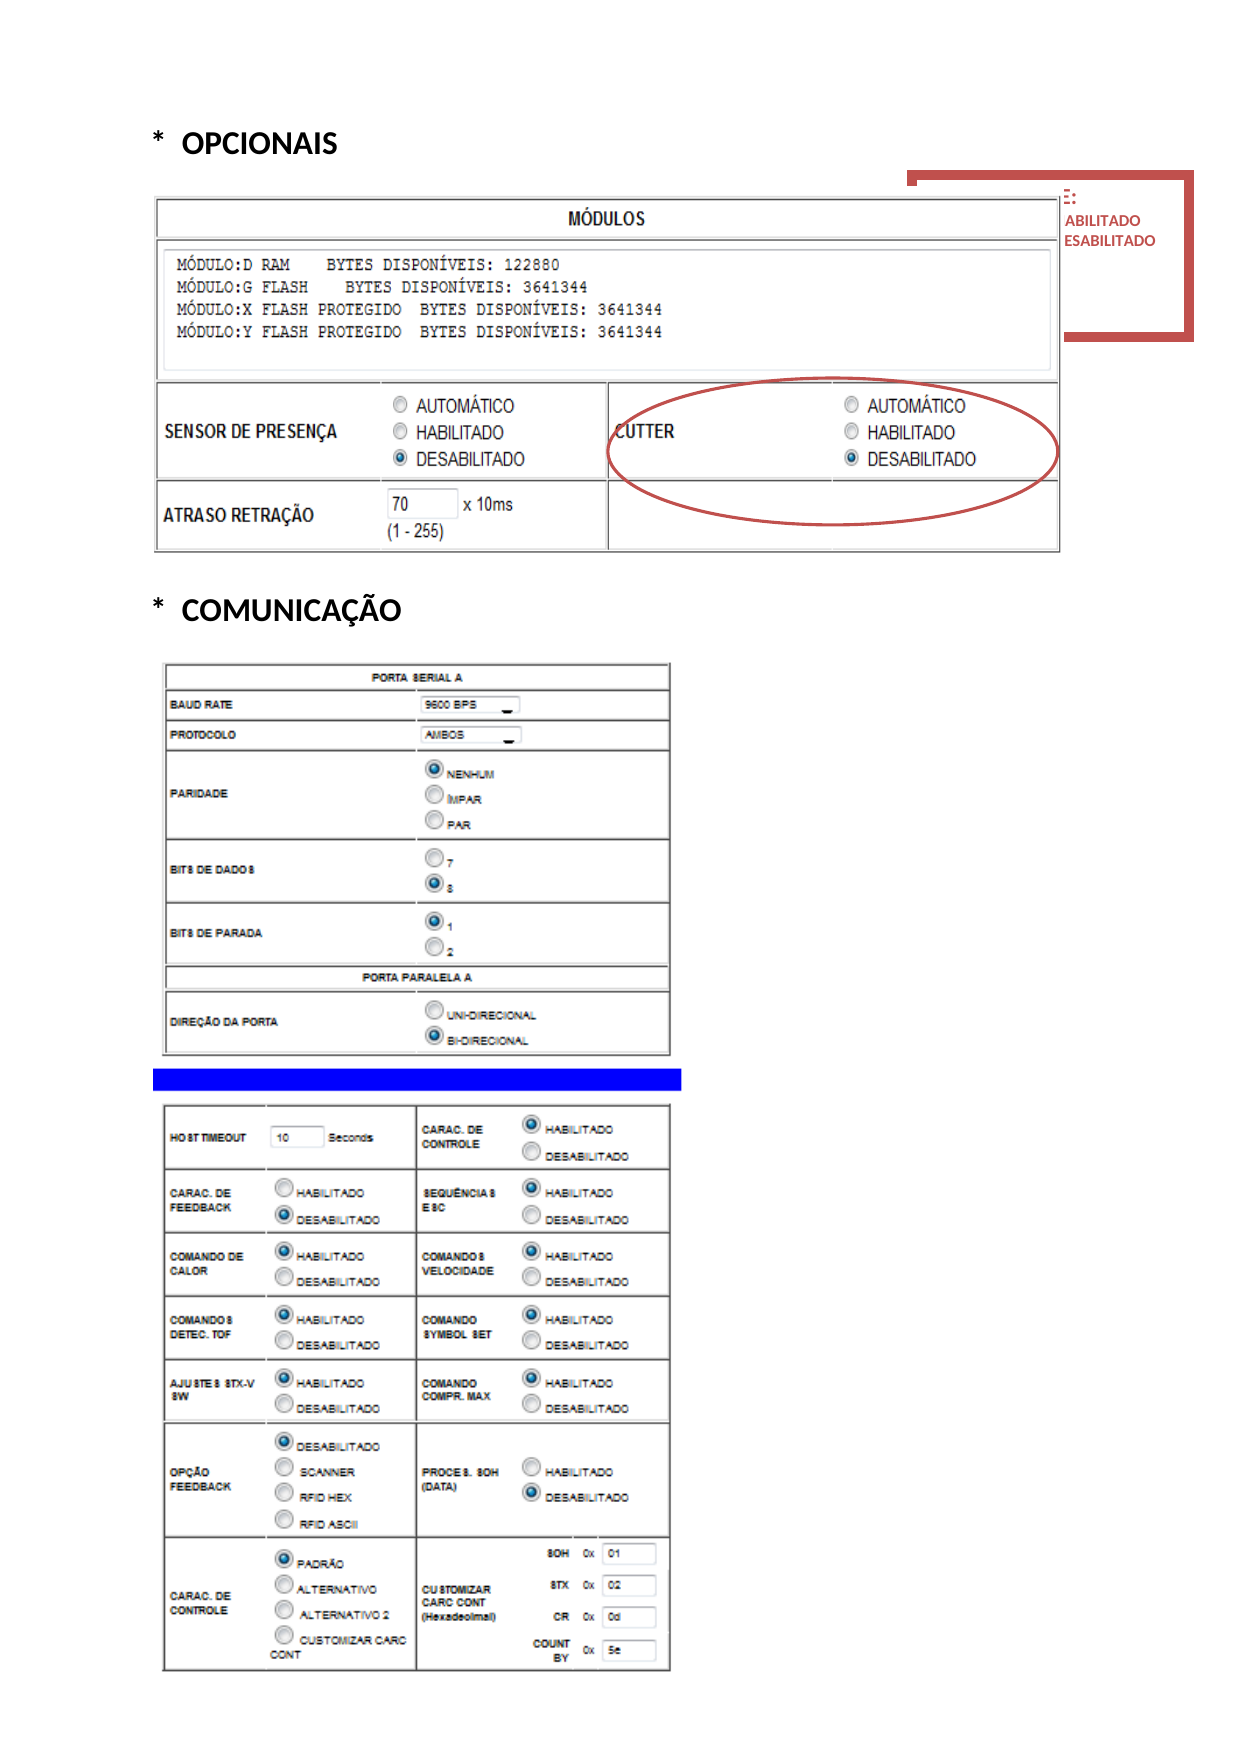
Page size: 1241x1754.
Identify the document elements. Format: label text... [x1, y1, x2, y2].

list * OPCIONAIS [150, 122, 1165, 162]
list * COMUNICAÇÃO [150, 589, 1165, 630]
picture [153, 186, 1064, 564]
picture [153, 656, 682, 1678]
